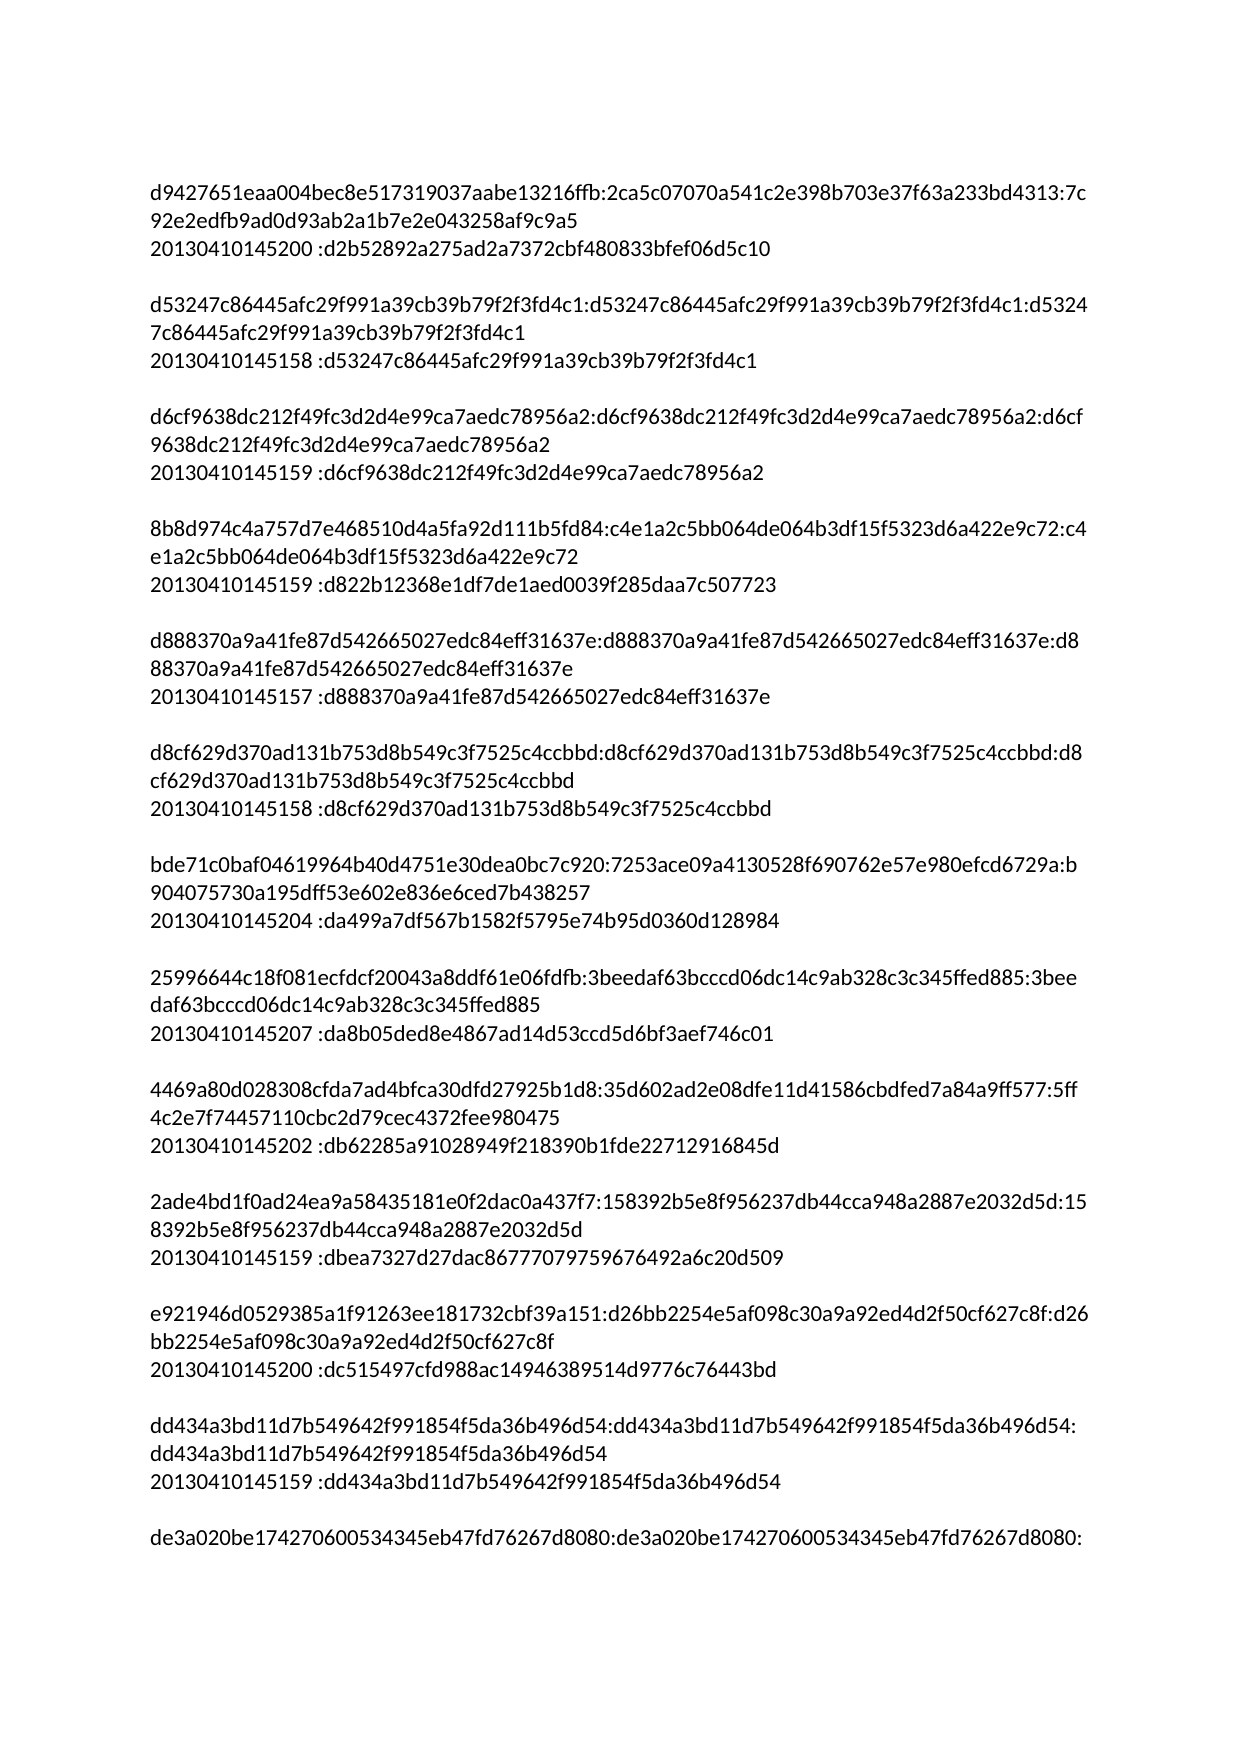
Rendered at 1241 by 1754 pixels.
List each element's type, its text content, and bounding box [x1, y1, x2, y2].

text 2ade4bd1f0ad24ea9a58435181e0f2dac0a437f7:158392b5e8f956237db44cca948a2887e2032d5d:158392b5e8f956237db44cca948a2887e2032d5d 20130410145159 :dbea7327d27dac86777079759676492a6c20d509 [150, 1159, 1090, 1271]
text 4469a80d028308cfda7ad4bfca30dfd27925b1d8:35d602ad2e08dfe11d41586cbdfed7a84a9ff577:5ff4c2e7f74457110cbc2d79cec4372fee980475 20130410145202 :db62285a91028949f218390b1fde22712916845d [150, 1047, 1090, 1159]
text 25996644c18f081ecfdcf20043a8ddf61e06fdfb:3beedaf63bcccd06dc14c9ab328c3c345ffed885:3beedaf63bcccd06dc14c9ab328c3c345ffed885 20130410145207 :da8b05ded8e4867ad14d53ccd5d6bf3aef746c01 [150, 934, 1090, 1047]
text d9427651eaa004bec8e517319037aabe13216ffb:2ca5c07070a541c2e398b703e37f63a233bd4313:7c92e2edfb9ad0d93ab2a1b7e2e043258af9c9a5 20130410145200 :d2b52892a275ad2a7372cbf480833bfef06d5c10 [150, 150, 1090, 262]
text 8b8d974c4a757d7e468510d4a5fa92d111b5fd84:c4e1a2c5bb064de064b3df15f5323d6a422e9c72:c4e1a2c5bb064de064b3df15f5323d6a422e9c72 20130410145159 :d822b12368e1df7de1aed0039f285daa7c507723 [150, 486, 1090, 598]
text d8cf629d370ad131b753d8b549c3f7525c4ccbbd:d8cf629d370ad131b753d8b549c3f7525c4ccbbd:d8cf629d370ad131b753d8b549c3f7525c4ccbbd 20130410145158 :d8cf629d370ad131b753d8b549c3f7525c4ccbbd [150, 710, 1090, 822]
text d53247c86445afc29f991a39cb39b79f2f3fd4c1:d53247c86445afc29f991a39cb39b79f2f3fd4c1:d53247c86445afc29f991a39cb39b79f2f3fd4c1 20130410145158 :d53247c86445afc29f991a39cb39b79f2f3fd4c1 [150, 262, 1090, 374]
text e921946d0529385a1f91263ee181732cbf39a151:d26bb2254e5af098c30a9a92ed4d2f50cf627c8f:d26bb2254e5af098c30a9a92ed4d2f50cf627c8f 20130410145200 :dc515497cfd988ac14946389514d9776c76443bd [150, 1271, 1090, 1383]
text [150, 1495, 1090, 1551]
text bde71c0baf04619964b40d4751e30dea0bc7c920:7253ace09a4130528f690762e57e980efcd6729a:b904075730a195dff53e602e836e6ced7b438257 20130410145204 :da499a7df567b1582f5795e74b95d0360d128984 [150, 822, 1090, 934]
text d888370a9a41fe87d542665027edc84eff31637e:d888370a9a41fe87d542665027edc84eff31637e:d888370a9a41fe87d542665027edc84eff31637e 20130410145157 :d888370a9a41fe87d542665027edc84eff31637e [150, 598, 1090, 710]
text d6cf9638dc212f49fc3d2d4e99ca7aedc78956a2:d6cf9638dc212f49fc3d2d4e99ca7aedc78956a2:d6cf9638dc212f49fc3d2d4e99ca7aedc78956a2 20130410145159 :d6cf9638dc212f49fc3d2d4e99ca7aedc78956a2 [150, 374, 1090, 486]
text dd434a3bd11d7b549642f991854f5da36b496d54:dd434a3bd11d7b549642f991854f5da36b496d54:dd434a3bd11d7b549642f991854f5da36b496d54 20130410145159 :dd434a3bd11d7b549642f991854f5da36b496d54 [150, 1383, 1090, 1495]
